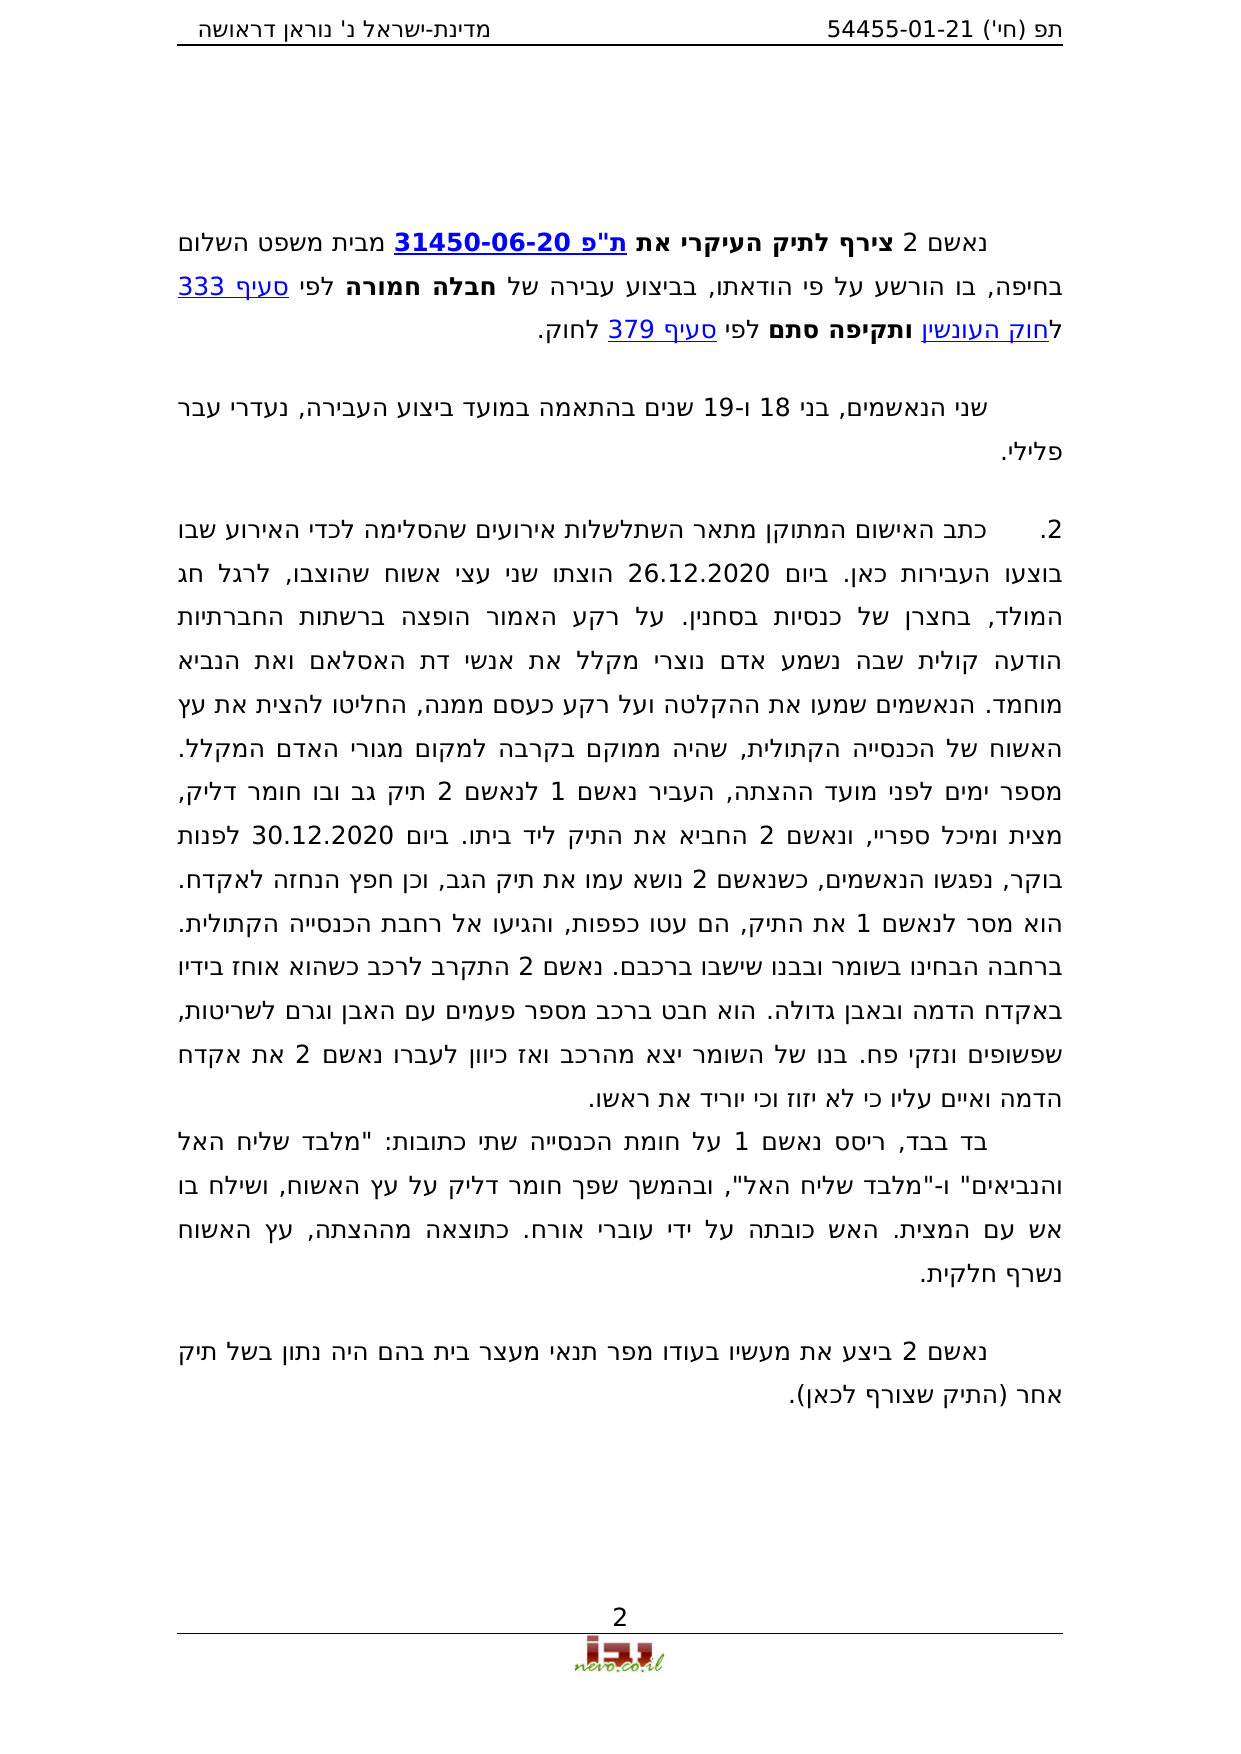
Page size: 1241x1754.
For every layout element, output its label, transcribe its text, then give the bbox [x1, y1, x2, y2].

text נאשם 2 צירף לתיק העיקרי את ת"פ 31450-06-20 מבית משפט השלום בחיפה, בו הורשע על פי הודאתו, בביצוע עבירה של חבלה חמורה לפי סעיף 333 לחוק העונשין ותקיפה סתם לפי סעיף 379 לחוק. [177, 228, 1063, 345]
text נאשם 2 ביצע את מעשיו בעודו מפר תנאי מעצר בית בהם היה נתון בשל תיק אחר (התיק שצורף לכאן). [177, 1337, 1063, 1409]
picture [574, 1635, 666, 1673]
text 2. כתב האישום המתוקן מתאר השתלשלות אירועים שהסלימה לכדי האירוע שבו בוצעו העבירות כאן. ביום 26.12.2020 הוצתו שני עצי אשוח שהוצבו, לרגל חג המולד, בחצרן של כנסיות בסחנין. על רקע האמור הופצה ברשתות החברתיות הודעה קולית שבה נשמע אדם נוצרי מקלל את אנשי דת האסלאם ואת הנביא מוחמד. הנאשמים שמעו את ההקלטה ועל רקע כעסם ממנה, החליטו להצית את עץ האשוח של הכנסייה הקתולית, שהיה ממוקם בקרבה למקום מגורי האדם המקלל. מספר ימים לפני מועד ההצתה, העביר נאשם 1 לנאשם 2 תיק גב ובו חומר דליק, מצית ומיכל ספריי, ונאשם 2 החביא את התיק ליד ביתו. ביום 30.12.2020 לפנות בוקר, נפגשו הנאשמים, כשנאשם 2 נושא עמו את תיק הגב, וכן חפץ הנחזה לאקדח. הוא מסר לנאשם 1 את התיק, הם עטו כפפות, והגיעו אל רחבת הכנסייה הקתולית. ברחבה הבחינו בשומר ובבנו שישבו ברכבם. נאשם 2 התקרב לרכב כשהוא אוחז בידיו באקדח הדמה ובאבן גדולה. הוא חבט ברכב מספר פעמים עם האבן וגרם לשריטות, שפשופים ונזקי פח. בנו של השומר יצא מהרכב ואז כיוון לעברו נאשם 2 את אקדח הדמה ואיים עליו כי לא יזוז וכי יוריד את ראשו. [177, 515, 1063, 1113]
text בד בבד, ריסס נאשם 1 על חומת הכנסייה שתי כתובות: "מלבד שליח האל והנביאים" ו-"מלבד שליח האל", ובהמשך שפך חומר דליק על עץ האשוח, ושילח בו אש עם המצית. האש כובתה על ידי עוברי אורח. כתוצאה מההצתה, עץ האשוח נשרף חלקית. [177, 1128, 1063, 1288]
text שני הנאשמים, בני 18 ו-19 שנים בהתאמה במועד ביצוע העבירה, נעדרי עבר פלילי. [177, 393, 1063, 466]
